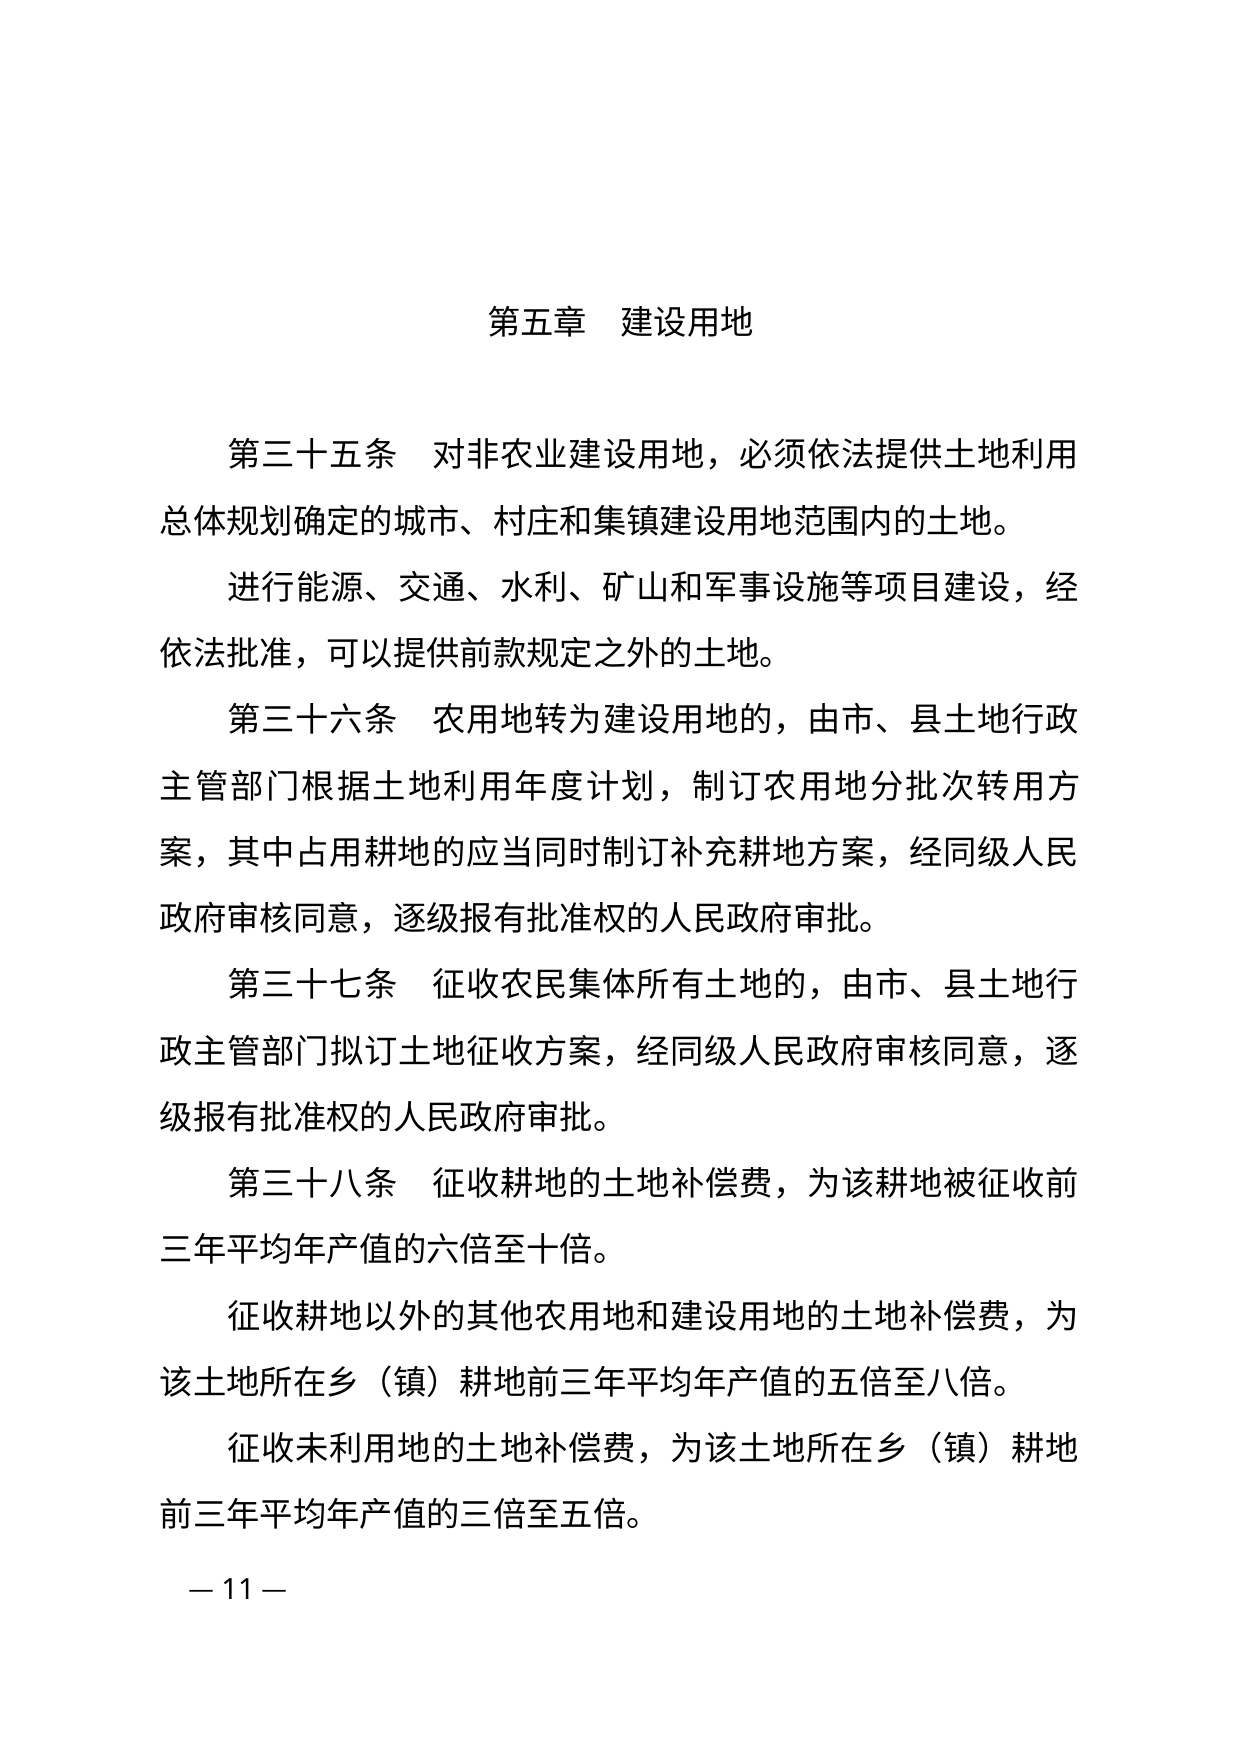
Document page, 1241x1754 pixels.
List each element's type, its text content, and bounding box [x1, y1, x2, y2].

text 征收耕地以外的其他农用地和建设用地的土地补偿费，为该土地所在乡（镇）耕地前三年平均年产值的五倍至八倍。 [159, 1280, 1081, 1413]
text 第三十六条 农用地转为建设用地的，由市、县土地行政主管部门根据土地利用年度计划，制订农用地分批次转用方案，其中占用耕地的应当同时制订补充耕地方案，经同级人民政府审核同意，逐级报有批准权的人民政府审批。 [159, 684, 1081, 949]
list 第五章 建设用地 [159, 287, 1081, 353]
text 征收未利用地的土地补偿费，为该土地所在乡（镇）耕地前三年平均年产值的三倍至五倍。 [159, 1413, 1081, 1545]
text 进行能源、交通、水利、矿山和军事设施等项目建设，经依法批准，可以提供前款规定之外的土地。 [159, 552, 1081, 684]
text 第三十五条 对非农业建设用地，必须依法提供土地利用总体规划确定的城市、村庄和集镇建设用地范围内的土地。 [159, 419, 1081, 552]
text 第三十八条 征收耕地的土地补偿费，为该耕地被征收前三年平均年产值的六倍至十倍。 [159, 1148, 1081, 1280]
text 第三十七条 征收农民集体所有土地的，由市、县土地行政主管部门拟订土地征收方案，经同级人民政府审核同意，逐级报有批准权的人民政府审批。 [159, 949, 1081, 1148]
